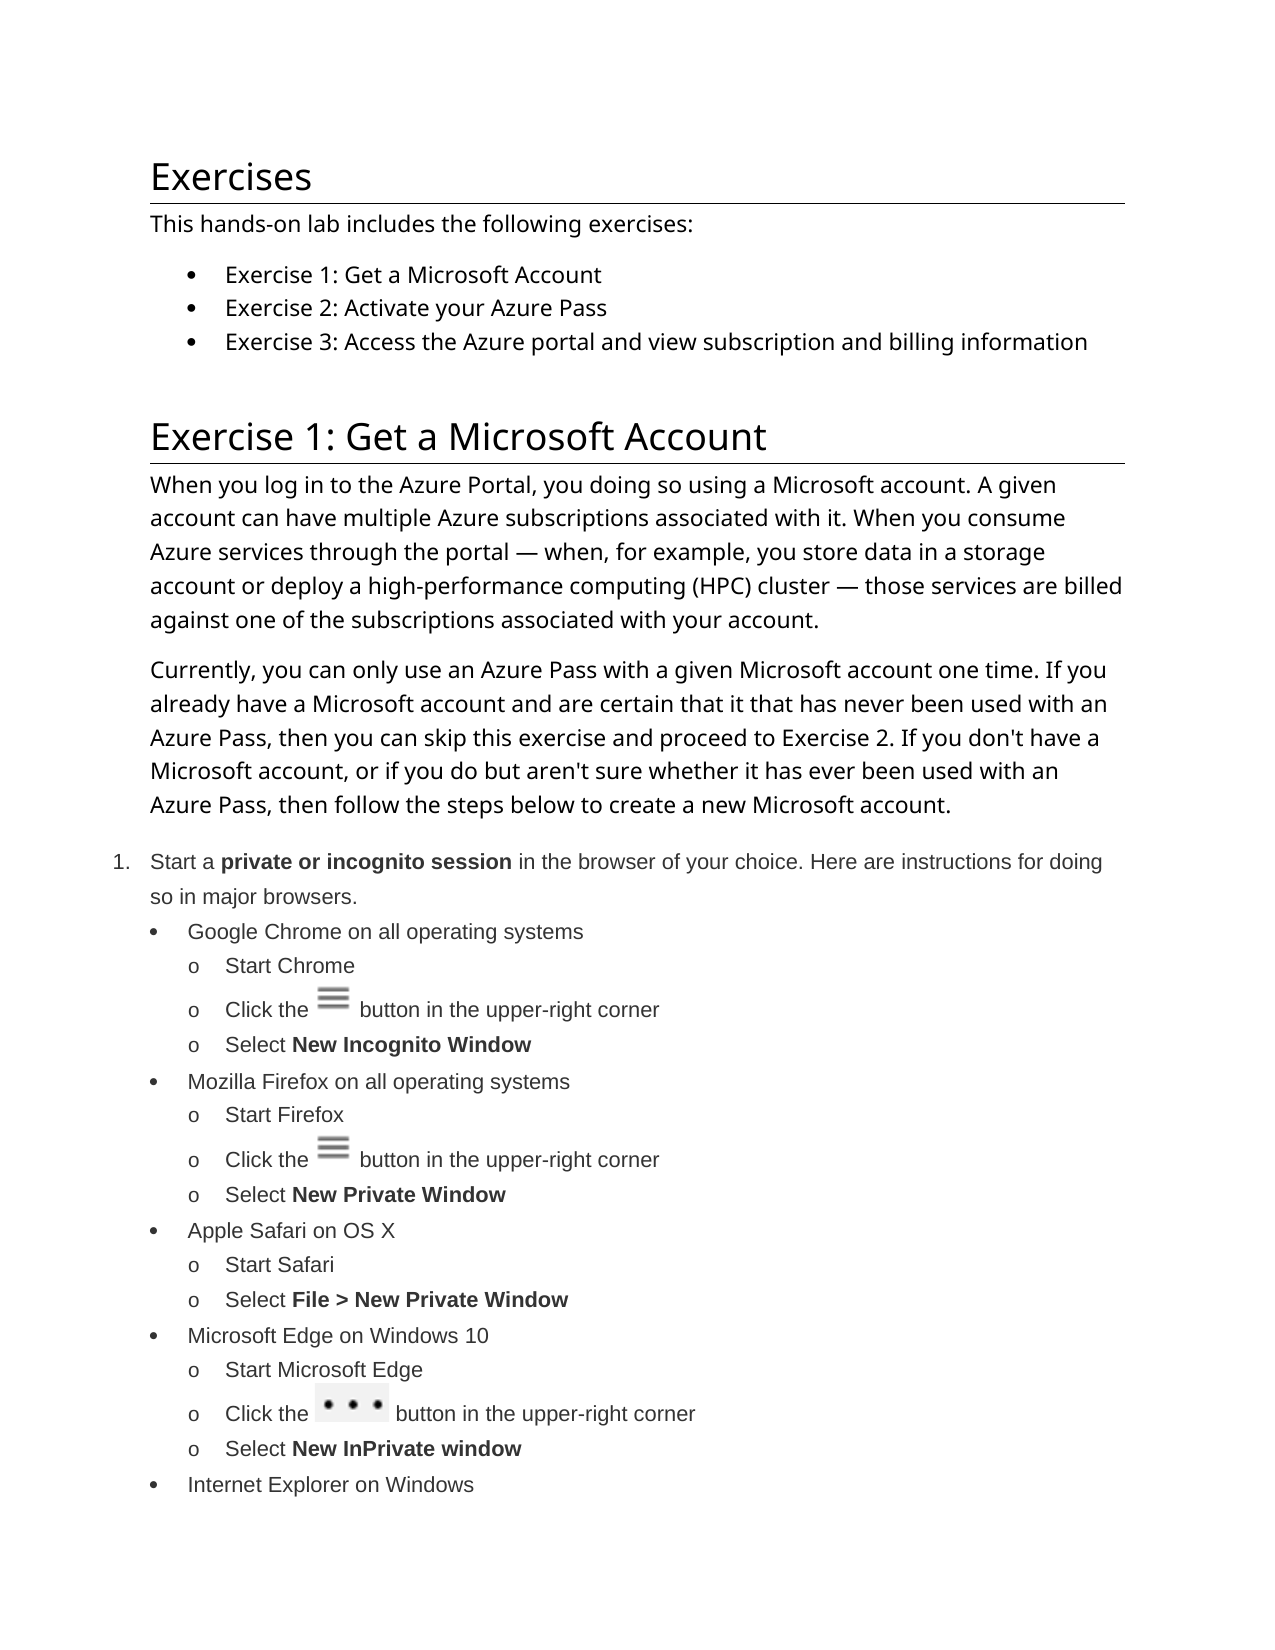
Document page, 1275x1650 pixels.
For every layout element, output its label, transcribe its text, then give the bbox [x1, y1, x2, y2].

list Select File > New Private Window [187, 1278, 1125, 1313]
list Start Firefox [187, 1094, 1125, 1129]
list Select New Private Window [187, 1173, 1125, 1208]
list Click the button in the upper-right corner [187, 1129, 1125, 1173]
subtitle Exercise 1: Get a Microsoft Account [150, 410, 1125, 463]
list Start Chrome [187, 944, 1125, 979]
list Exercise 3: Access the Azure portal and view subscription and billing information [187, 326, 1125, 357]
picture [314, 1128, 354, 1168]
list Apple Safari on OS X [150, 1208, 1125, 1243]
list Select New InPrivate window [187, 1428, 1125, 1463]
list Start Safari [187, 1243, 1125, 1278]
list Mozilla Firefox on all operating systems [150, 1059, 1125, 1094]
text When you log in to the Azure Portal, you doing so using a Microsoft account. A given account can have multiple Azure subscriptions associated with it. When you consume Azure services through the portal — when, for example, you store data in a storage account or deploy a high-performance computing (HPC) cluster — those services are billed against one of the subscriptions associated with your account. [150, 468, 1125, 635]
list Start a private or incognito session in the browser of your choice. Here are instructions for doing so in major browsers. [112, 839, 1125, 909]
text Currently, you can only use an Azure Pass with a given Microsoft account one time. If you already have a Microsoft account and are certain that it that has never been used with an Azure Pass, then you can skip this exercise and proceed to Exercise 2. If you don't have a Microsoft account, or if you do but aren't sure whether it has ever been used with an Azure Pass, then follow the steps below to create a new Microsoft account. [150, 654, 1125, 820]
list Google Chrome on all operating systems [150, 909, 1125, 944]
list Click the button in the upper-right corner [187, 1383, 1125, 1428]
list Exercise 2: Activate your Azure Pass [187, 292, 1125, 324]
list Select New Incognito Window [187, 1024, 1125, 1059]
list Microsoft Edge on Windows 10 [150, 1313, 1125, 1348]
list Start Microsoft Edge [187, 1348, 1125, 1383]
text Exercises [150, 150, 1125, 203]
picture [314, 979, 354, 1018]
text This hands-on lab includes the following exercises: [150, 208, 1125, 239]
list Click the button in the upper-right corner [187, 979, 1125, 1024]
list Internet Explorer on Windows [150, 1463, 1125, 1498]
list Exercise 1: Get a Microsoft Account [187, 259, 1125, 290]
picture [314, 1383, 390, 1422]
